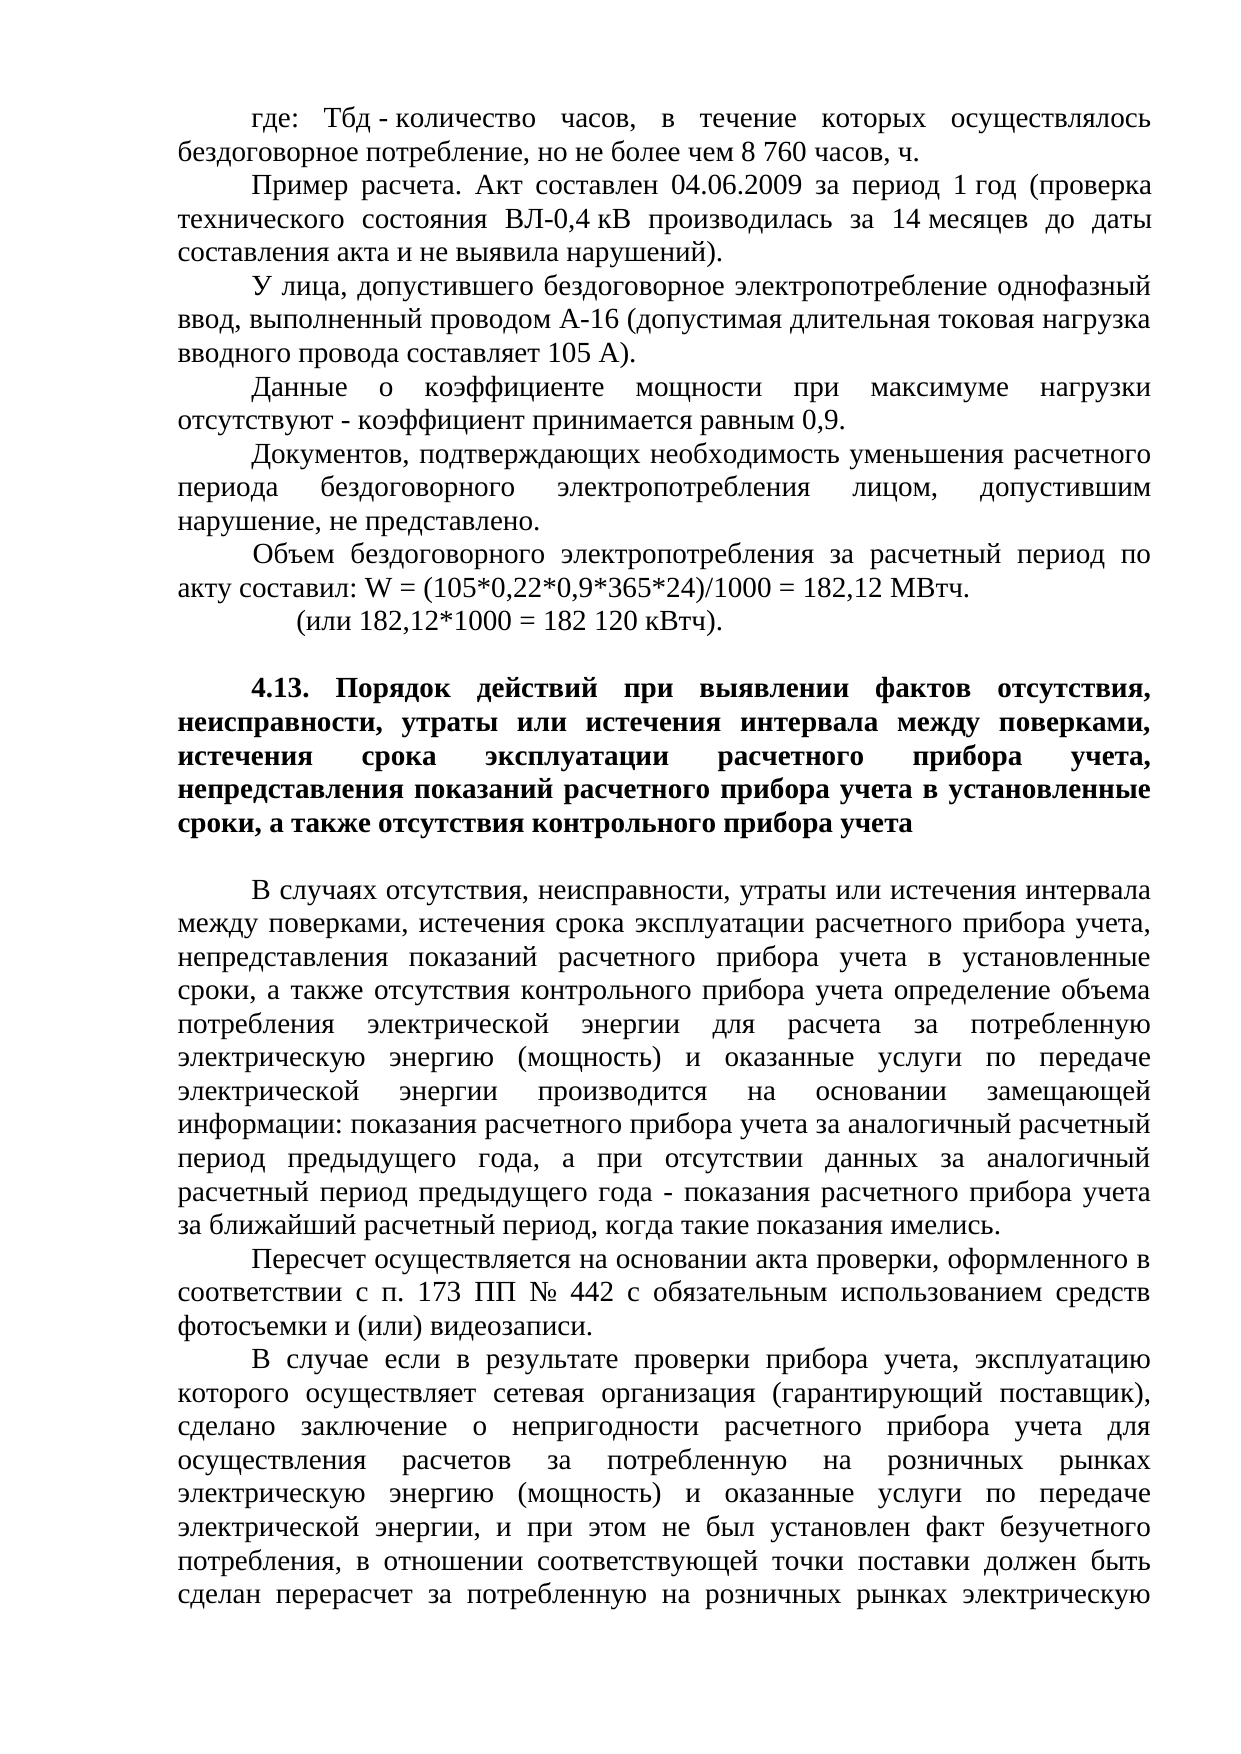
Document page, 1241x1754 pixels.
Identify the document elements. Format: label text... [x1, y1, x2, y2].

text Пересчет осуществляется на основании акта проверки, оформленного в соответствии с п. 173 ПП № 442 с обязательным использованием средств фотосъемки и (или) видеозаписи. [177, 1241, 1152, 1341]
text У лица, допустившего бездоговорное электропотребление однофазный ввод, выполненный проводом А-16 (допустимая длительная токовая нагрузка вводного провода составляет 105 А). [177, 268, 1152, 369]
subtitle 4.13. Порядок действий при выявлении фактов отсутствия, неисправности, утраты или истечения интервала между поверками, истечения срока эксплуатации расчетного прибора учета, непредставления показаний расчетного прибора учета в установленные сроки, а также отсутствия контрольного прибора учета [177, 671, 1152, 838]
text Объем бездоговорного электропотребления за расчетный период по акту составил: W = (105*0,22*0,9*365*24)/1000 = 182,12 МВтч. [177, 536, 1152, 603]
text В случаях отсутствия, неисправности, утраты или истечения интервала между поверками, истечения срока эксплуатации расчетного прибора учета, непредставления показаний расчетного прибора учета в установленные сроки, а также отсутствия контрольного прибора учета определение объема потребления электрической энергии для расчета за потребленную электрическую энергию (мощность) и оказанные услуги по передаче электрической энергии производится на основании замещающей информации: показания расчетного прибора учета за аналогичный расчетный период предыдущего года, а при отсутствии данных за аналогичный расчетный период предыдущего года - показания расчетного прибора учета за ближайший расчетный период, когда такие показания имелись. [177, 872, 1152, 1241]
text (или 182,12*1000 = 182 120 кВтч). [177, 603, 1152, 637]
text Документов, подтверждающих необходимость уменьшения расчетного периода бездоговорного электропотребления лицом, допустившим нарушение, не представлено. [177, 436, 1152, 536]
text Пример расчета. Акт составлен 04.06.2009 за период 1 год (проверка технического состояния ВЛ-0,4 кВ производилась за 14 месяцев до даты составления акта и не выявила нарушений). [177, 167, 1152, 268]
text Данные о коэффициенте мощности при максимуме нагрузки отсутствуют - коэффициент принимается равным 0,9. [177, 369, 1152, 436]
text где: Тбд - количество часов, в течение которых осуществлялось бездоговорное потребление, но не более чем 8 760 часов, ч. [177, 100, 1152, 167]
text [177, 1341, 1152, 1610]
